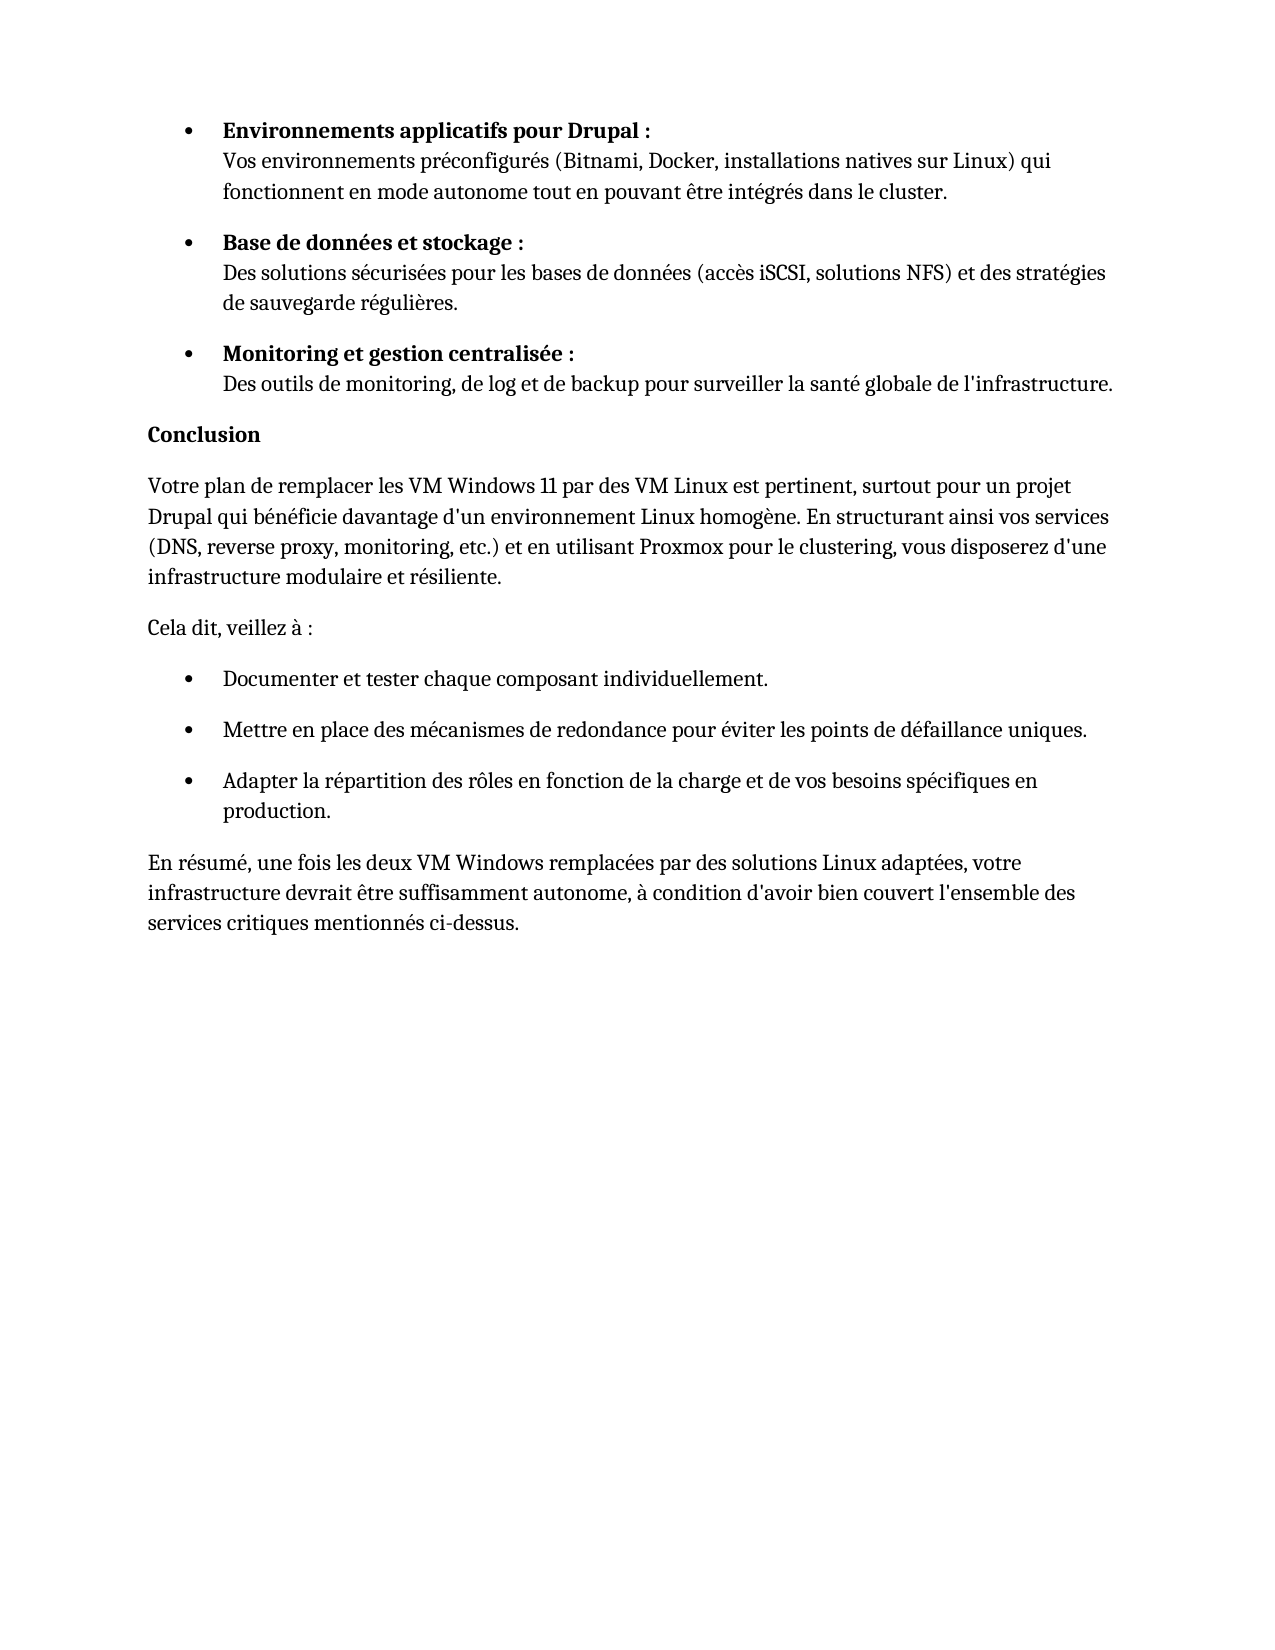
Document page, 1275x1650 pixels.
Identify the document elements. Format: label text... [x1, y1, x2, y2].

list Environnements applicatifs pour Drupal : Vos environnements préconfigurés (Bitnami, Docker, installations natives sur Linux) qui fonctionnent en mode autonome tout en pouvant être intégrés dans le cluster. [185, 118, 1127, 205]
text En résumé, une fois les deux VM Windows remplacées par des solutions Linux adaptées, votre infrastructure devrait être suffisamment autonome, à condition d'avoir bien couvert l'ensemble des services critiques mentionnés ci-dessus. [148, 849, 1127, 936]
list Base de données et stockage : Des solutions sécurisées pour les bases de données (accès iSCSI, solutions NFS) et des stratégies de sauvegarde régulières. [185, 229, 1127, 316]
list Monitoring et gestion centralisée : Des outils de monitoring, de log et de backup pour surveiller la santé globale de l'infrastructure. [185, 341, 1127, 398]
text Conclusion [148, 422, 1127, 449]
text Votre plan de remplacer les VM Windows 11 par des VM Linux est pertinent, surtout pour un projet Drupal qui bénéficie davantage d'un environnement Linux homogène. En structurant ainsi vos services (DNS, reverse proxy, monitoring, etc.) et en utilisant Proxmox pour le clustering, vous disposerez d'une infrastructure modulaire et résiliente. [148, 473, 1127, 590]
list Mettre en place des mécanismes de redondance pour éviter les points de défaillance uniques. [185, 717, 1127, 743]
list Adapter la répartition des rôles en fonction de la charge et de vos besoins spécifiques en production. [185, 768, 1127, 825]
text Cela dit, veillez à : [148, 615, 1127, 641]
list Documenter et tester chaque composant individuellement. [185, 666, 1127, 692]
